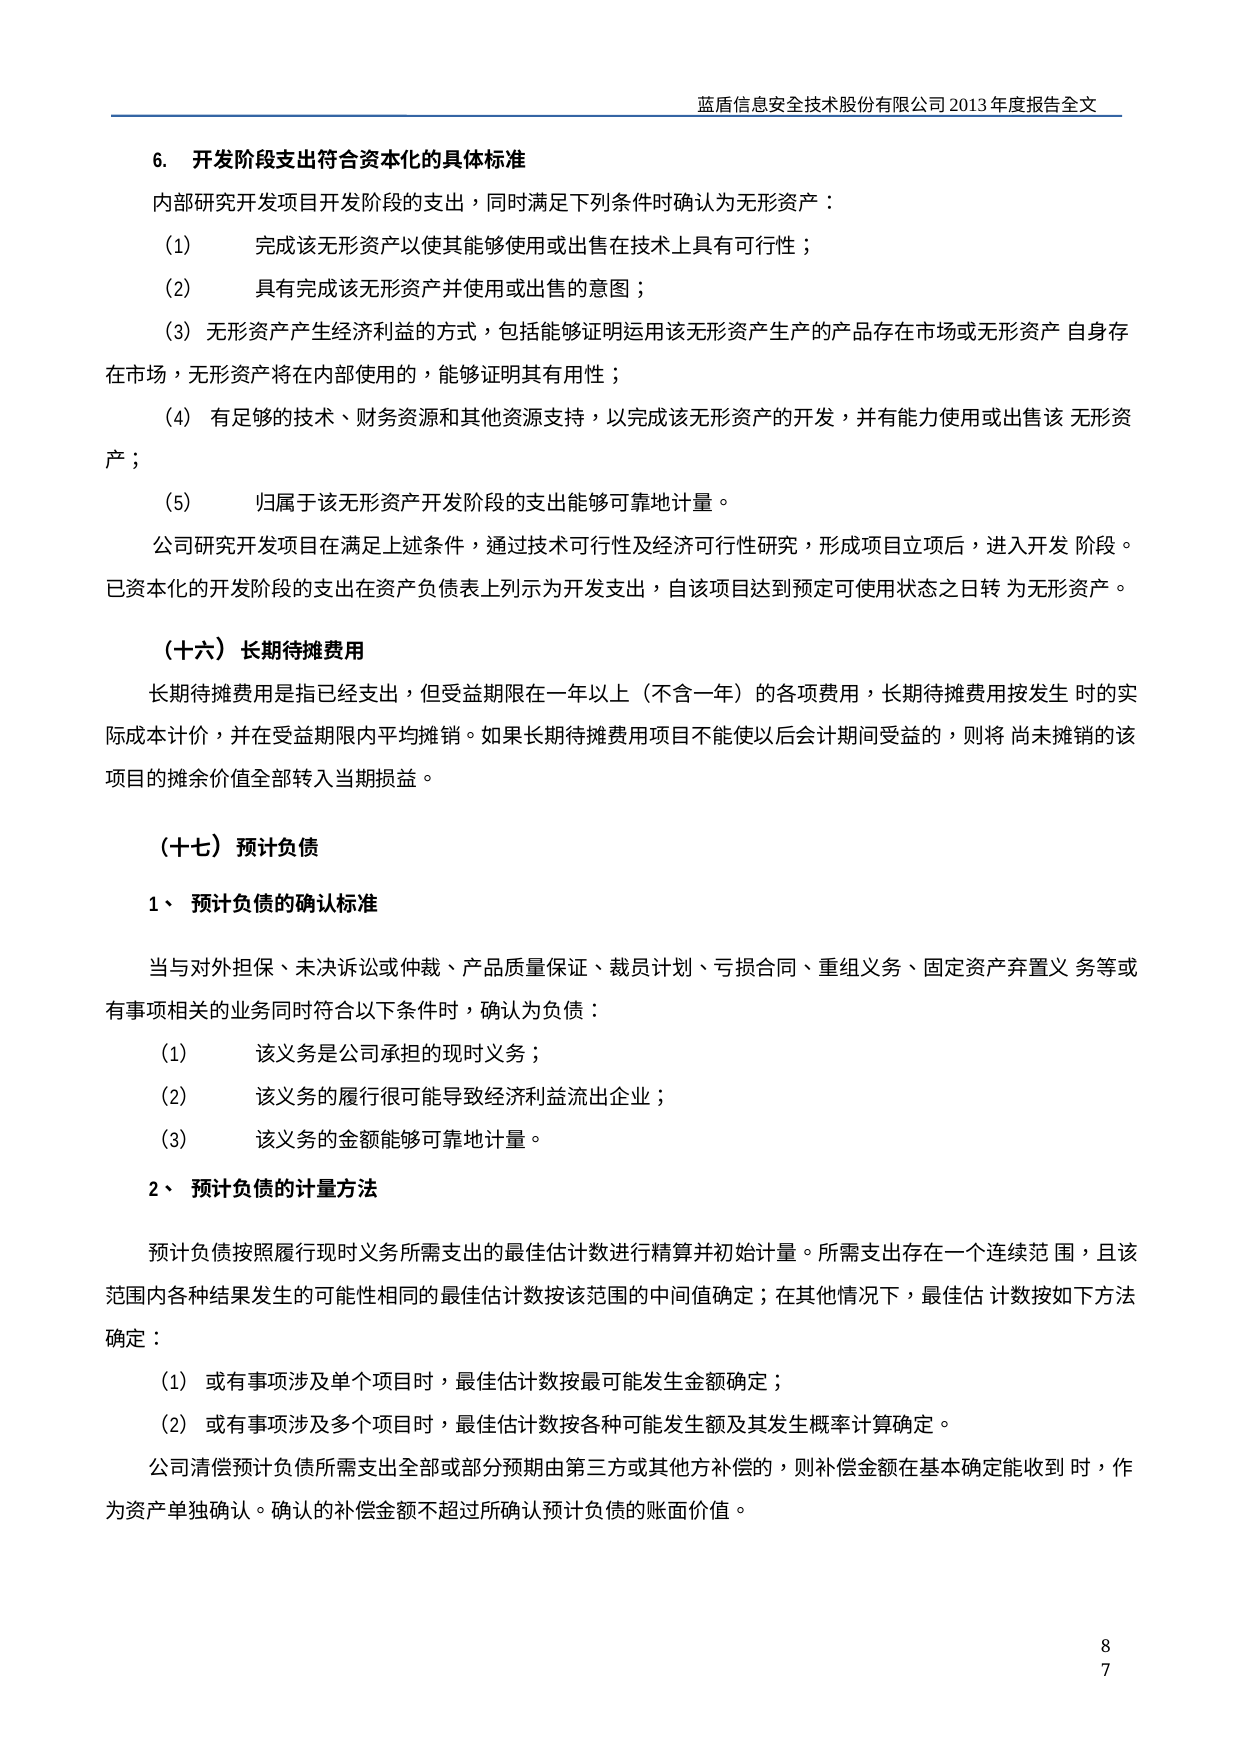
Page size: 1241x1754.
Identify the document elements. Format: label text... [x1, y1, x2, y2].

text （5） 归属于该无形资产开发阶段的支出能够可靠地计量。 [105, 476, 1140, 519]
text （2） 该义务的履行很可能导致经济利益流出企业； [105, 1070, 1140, 1113]
text （1） 完成该无形资产以使其能够使用或出售在技术上具有可行性； [105, 219, 1140, 262]
text （1） 或有事项涉及单个项目时，最佳估计数按最可能发生金额确定； [105, 1355, 1140, 1398]
list 开发阶段支出符合资本化的具体标准 [105, 133, 1140, 176]
text 公司清偿预计负债所需支出全部或部分预期由第三方或其他方补偿的，则补偿金额在基本确定能收到 时，作为资产单独确认。确认的补偿金额不超过所确认预计负债的账面价值。 [105, 1441, 1140, 1527]
text （2） 具有完成该无形资产并使用或出售的意图； [105, 262, 1140, 305]
text 预计负债按照履行现时义务所需支出的最佳估计数进行精算并初始计量。所需支出存在一个连续范 围，且该范围内各种结果发生的可能性相同的最佳估计数按该范围的中间值确定；在其他情况下，最佳估 计数按如下方法确定： [105, 1226, 1140, 1355]
text （3） 无形资产产生经济利益的方式，包括能够证明运用该无形资产生产的产品存在市场或无形资产 自身存在市场，无形资产将在内部使用的，能够证明其有用性； [105, 305, 1140, 391]
text 2、 预计负债的计量方法 [105, 1174, 1140, 1203]
text 当与对外担保、未决诉讼或仲裁、产品质量保证、裁员计划、亏损合同、重组义务、固定资产弃置义 务等或有事项相关的业务同时符合以下条件时，确认为负债： [105, 941, 1140, 1027]
text （十六）长期待摊费用 [105, 624, 1140, 667]
text 1、 预计负债的确认标准 [105, 889, 1140, 918]
text （3） 该义务的金额能够可靠地计量。 [105, 1113, 1140, 1156]
text 公司研究开发项目在满足上述条件，通过技术可行性及经济可行性研究，形成项目立项后，进入开发 阶段。已资本化的开发阶段的支出在资产负债表上列示为开发支出，自该项目达到预定可使用状态之日转 为无形资产。 [105, 519, 1140, 605]
text （1） 该义务是公司承担的现时义务； [105, 1027, 1140, 1070]
text （4） 有足够的技术、财务资源和其他资源支持，以完成该无形资产的开发，并有能力使用或出售该 无形资产； [105, 391, 1140, 476]
text （2） 或有事项涉及多个项目时，最佳估计数按各种可能发生额及其发生概率计算确定。 [105, 1398, 1140, 1441]
text （十七）预计负债 [105, 828, 1140, 862]
text 内部研究开发项目开发阶段的支出，同时满足下列条件时确认为无形资产： [105, 176, 1140, 219]
text 长期待摊费用是指已经支出，但受益期限在一年以上（不含一年）的各项费用，长期待摊费用按发生 时的实际成本计价，并在受益期限内平均摊销。如果长期待摊费用项目不能使以后会计期间受益的，则将 尚未摊销的该项目的摊余价值全部转入当期损益。 [105, 667, 1140, 795]
